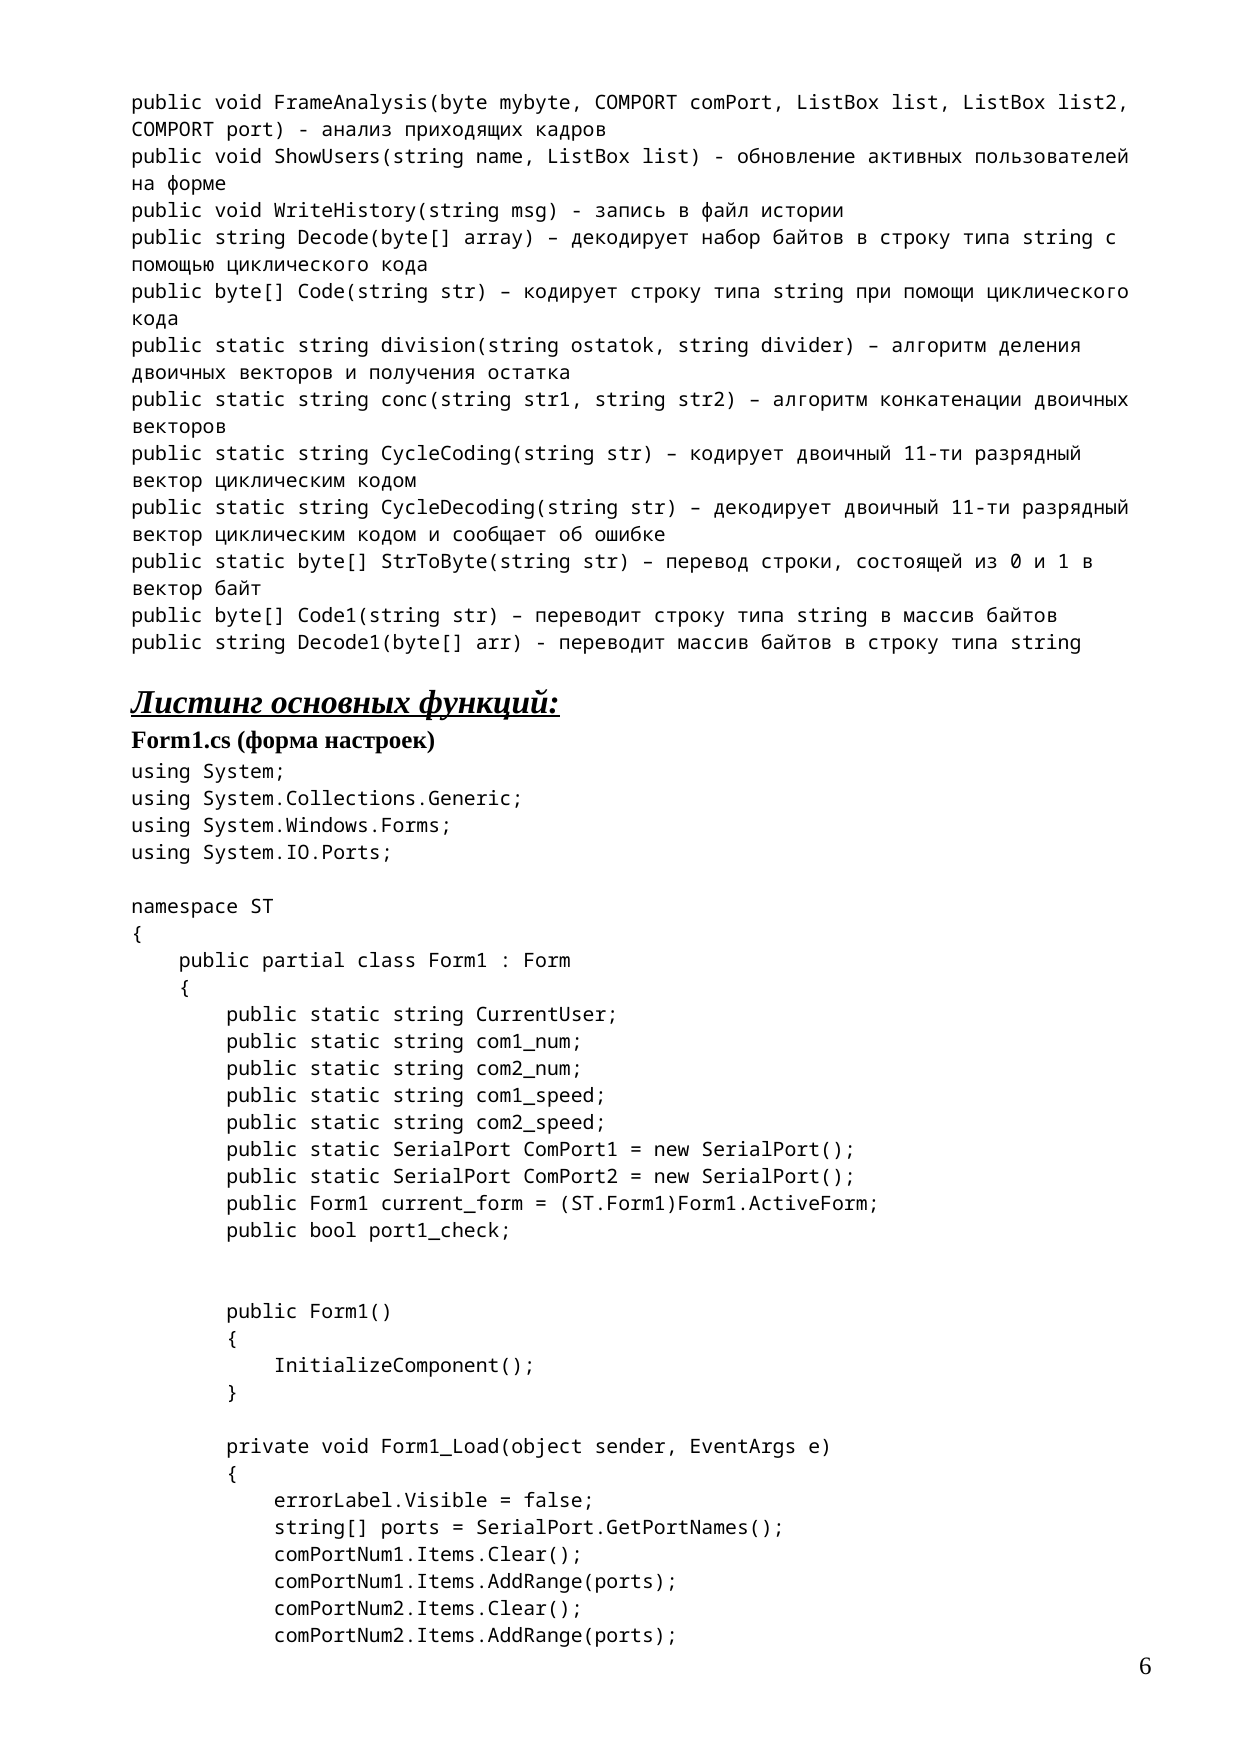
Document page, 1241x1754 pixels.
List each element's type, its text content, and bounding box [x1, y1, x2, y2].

text public string Decode1(byte[] arr) - переводит массив байтов в строку типа string [131, 628, 1152, 655]
text public static string CycleCoding(string str) – кодирует двоичный 11-ти разрядный вектор циклическим кодом [131, 439, 1152, 493]
text public static string com2_num; [131, 1054, 1152, 1081]
text comPortNum2.Items.AddRange(ports); [131, 1621, 1152, 1648]
text public static SerialPort ComPort1 = new SerialPort(); [131, 1135, 1152, 1162]
text { [131, 1459, 1152, 1486]
text namespace ST [131, 892, 1152, 919]
text } [131, 1378, 1152, 1405]
text comPortNum2.Items.Clear(); [131, 1594, 1152, 1621]
text public static string com1_speed; [131, 1081, 1152, 1108]
text using System.Collections.Generic; [131, 784, 1152, 812]
text public Form1 current_form = (ST.Form1)Form1.ActiveForm; [131, 1189, 1152, 1216]
text using System; [131, 758, 1152, 784]
text public bool port1_check; [131, 1216, 1152, 1243]
text public partial class Form1 : Form [131, 946, 1152, 973]
text public static byte[] StrToByte(string str) – перевод строки, состоящей из 0 и 1 в вектор байт [131, 547, 1152, 601]
text public byte[] Code(string str) – кодирует строку типа string при помощи циклического кода [131, 277, 1152, 331]
text public string Decode(byte[] array) – декодирует набор байтов в строку типа string с помощью циклического кода [131, 223, 1152, 277]
text public Form1() [131, 1297, 1152, 1324]
text public static string com1_num; [131, 1027, 1152, 1054]
text public static string CycleDecoding(string str) – декодирует двоичный 11-ти разрядный вектор циклическим кодом и сообщает об ошибке [131, 493, 1152, 547]
text public static string CurrentUser; [131, 1000, 1152, 1027]
text public static string com2_speed; [131, 1108, 1152, 1135]
text { [131, 973, 1152, 1000]
text public void ShowUsers(string name, ListBox list) - обновление активных пользователей на форме [131, 143, 1152, 197]
text public void FrameAnalysis(byte mybyte, COMPORT comPort, ListBox list, ListBox list2, COMPORT port) - анализ приходящих кадров [131, 89, 1152, 143]
text public static SerialPort ComPort2 = new SerialPort(); [131, 1162, 1152, 1189]
text { [131, 1324, 1152, 1351]
text comPortNum1.Items.Clear(); [131, 1540, 1152, 1567]
text Листинг основных функций: [131, 682, 1152, 721]
text using System.Windows.Forms; [131, 812, 1152, 838]
text comPortNum1.Items.AddRange(ports); [131, 1567, 1152, 1594]
text public byte[] Code1(string str) – переводит строку типа string в массив байтов [131, 601, 1152, 628]
text Form1.cs (форма настроек) [131, 725, 1152, 753]
text public static string conc(string str1, string str2) – алгоритм конкатенации двоичных векторов [131, 385, 1152, 439]
text public static string division(string ostatok, string divider) – алгоритм деления двоичных векторов и получения остатка [131, 331, 1152, 385]
text { [131, 919, 1152, 946]
text string[] ports = SerialPort.GetPortNames(); [131, 1513, 1152, 1540]
text public void WriteHistory(string msg) - запись в файл истории [131, 197, 1152, 223]
text InitializeComponent(); [131, 1351, 1152, 1378]
text errorLabel.Visible = false; [131, 1486, 1152, 1513]
text private void Form1_Load(object sender, EventArgs e) [131, 1432, 1152, 1459]
text using System.IO.Ports; [131, 838, 1152, 866]
